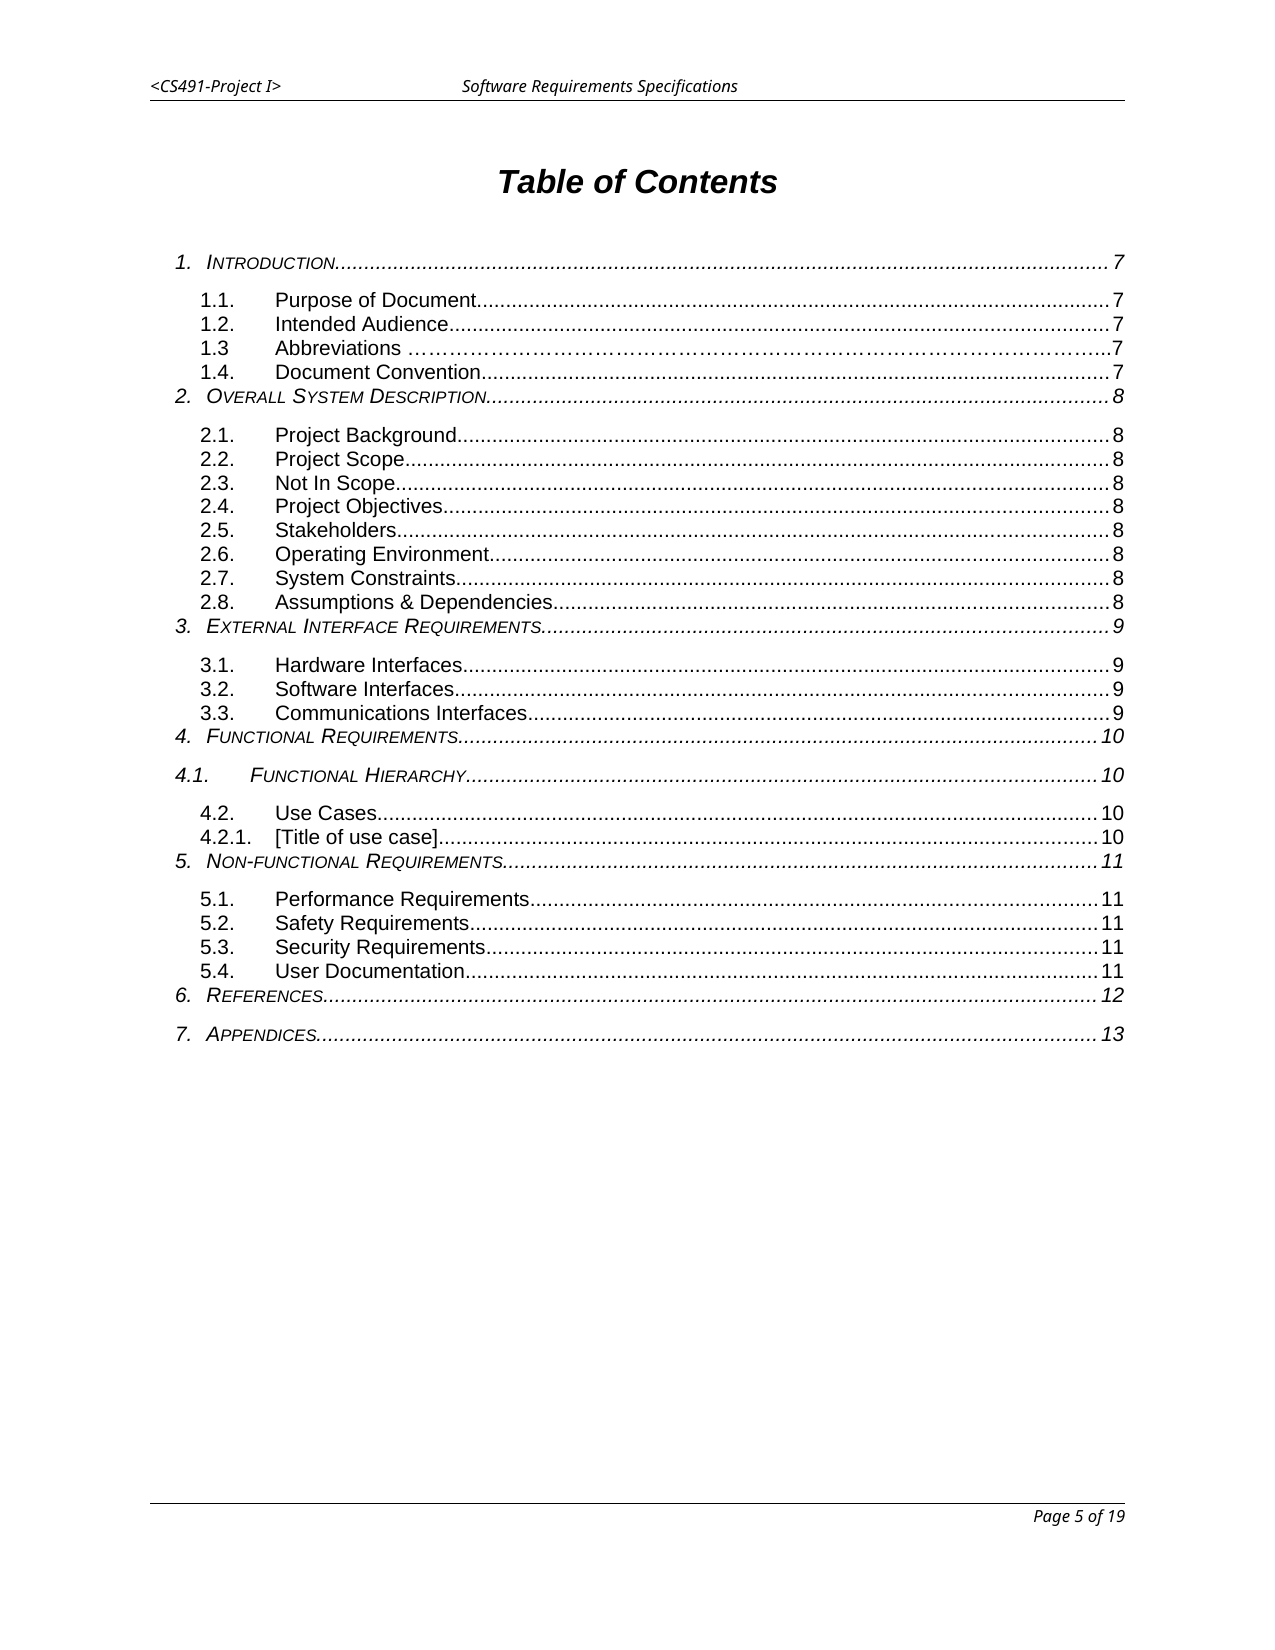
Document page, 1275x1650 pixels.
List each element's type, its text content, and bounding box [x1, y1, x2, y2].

text 4. Functional Requirements 10 [175, 724, 1125, 748]
text 3.2. Software Interfaces 9 [200, 676, 1125, 700]
text 2.3. Not In Scope 8 [200, 470, 1125, 494]
text 2.4. Project Objectives 8 [200, 494, 1125, 518]
text 2.5. Stakeholders 8 [200, 518, 1125, 542]
text 2.7. System Constraints 8 [200, 566, 1125, 590]
text 1.2. Intended Audience 7 1.3 Abbreviations ………………………………………………………………………………………...7 [200, 312, 1125, 360]
text 4.2. Use Cases 10 [200, 801, 1125, 825]
text 5.1. Performance Requirements 11 [200, 887, 1125, 911]
text 1.1. Purpose of Document 7 [200, 288, 1125, 312]
text 1. Introduction 7 [175, 250, 1125, 274]
text 3.3. Communications Interfaces 9 [200, 700, 1125, 724]
text 2.6. Operating Environment 8 [200, 542, 1125, 566]
text 4.1. Functional Hierarchy 10 [175, 763, 1125, 787]
text 5.4. User Documentation 11 [200, 959, 1125, 983]
text 5. Non-functional Requirements 11 [175, 849, 1125, 873]
text 5.2. Safety Requirements 11 [200, 911, 1125, 935]
text 7. Appendices 13 [175, 1021, 1125, 1045]
text 2.8. Assumptions & Dependencies 8 [200, 590, 1125, 614]
text 5.3. Security Requirements 11 [200, 935, 1125, 959]
text 3. External Interface Requirements 9 [175, 614, 1125, 638]
text 2.2. Project Scope 8 [200, 446, 1125, 470]
text 2. Overall System Description 8 [175, 384, 1125, 408]
text Table of Contents [150, 162, 1125, 201]
text 6. References 12 [175, 983, 1125, 1007]
text 4.2.1. [Title of use case] 10 [200, 825, 1125, 849]
text 2.1. Project Background 8 [200, 422, 1125, 446]
text 3.1. Hardware Interfaces 9 [200, 652, 1125, 676]
text 1.4. Document Convention 7 [200, 360, 1125, 384]
